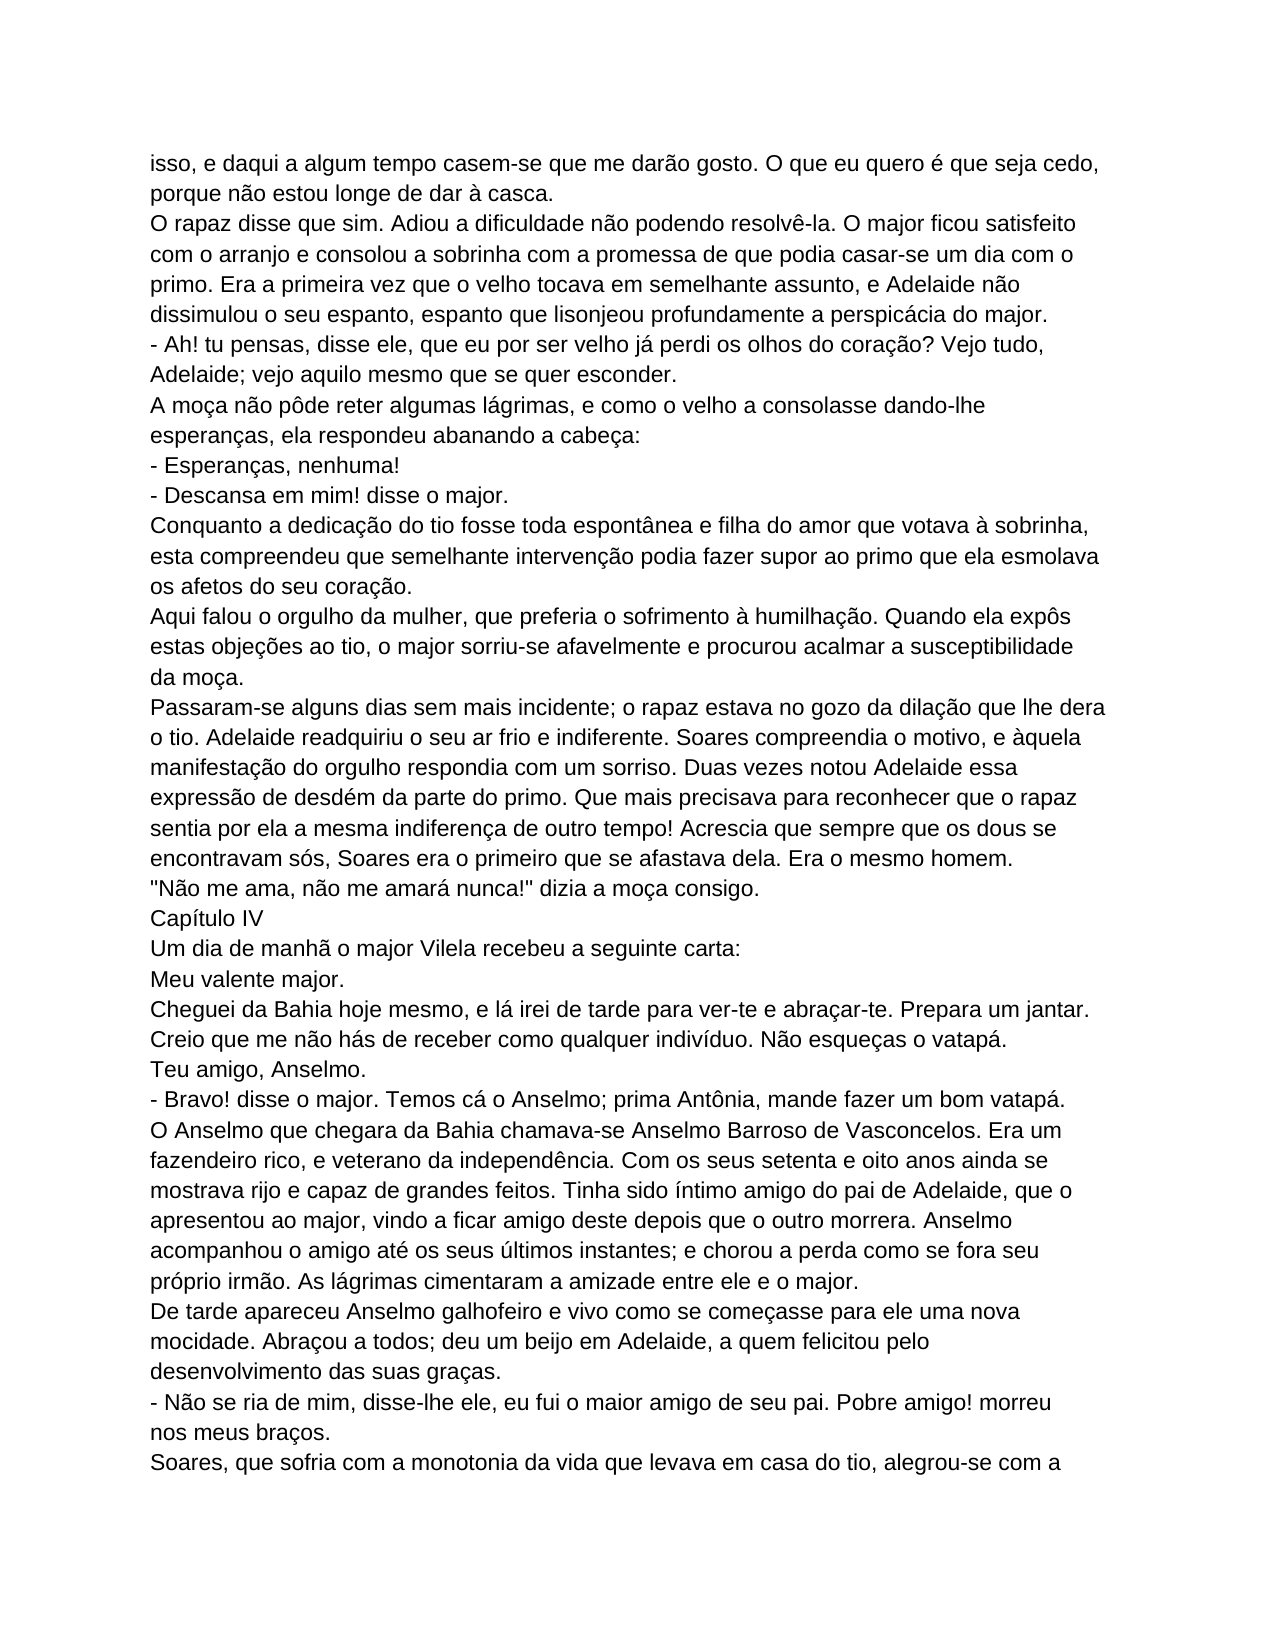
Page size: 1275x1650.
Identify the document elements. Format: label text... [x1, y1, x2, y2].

text dissimulou o seu espanto, espanto que lisonjeou profundamente a perspicácia do major. [150, 301, 1125, 327]
text - Ah! tu pensas, disse ele, que eu por ser velho já perdi os olhos do coração? Vejo tudo, [150, 331, 1125, 358]
text Adelaide; vejo aquilo mesmo que se quer esconder. [150, 361, 1125, 388]
text esperanças, ela respondeu abanando a cabeça: [150, 422, 1125, 448]
text Passaram-se alguns dias sem mais incidente; o rapaz estava no gozo da dilação que lhe dera [150, 694, 1125, 720]
text isso, e daqui a algum tempo casem-se que me darão gosto. O que eu quero é que seja cedo, [150, 150, 1125, 176]
text os afetos do seu coração. [150, 573, 1125, 599]
text Creio que me não hás de receber como qualquer indivíduo. Não esqueças o vatapá. [150, 1026, 1125, 1052]
text - Descansa em mim! disse o major. [150, 482, 1125, 509]
text com o arranjo e consolou a sobrinha com a promessa de que podia casar-se um dia com o [150, 241, 1125, 267]
text fazendeiro rico, e veterano da independência. Com os seus setenta e oito anos ainda se [150, 1147, 1125, 1173]
text De tarde apareceu Anselmo galhofeiro e vivo como se começasse para ele uma nova [150, 1298, 1125, 1324]
text O rapaz disse que sim. Adiou a dificuldade não podendo resolvê-la. O major ficou satisfeito [150, 210, 1125, 237]
text mocidade. Abraçou a todos; deu um beijo em Adelaide, a quem felicitou pelo [150, 1328, 1125, 1354]
text desenvolvimento das suas graças. [150, 1358, 1125, 1385]
text "Não me ama, não me amará nunca!" dizia a moça consigo. [150, 875, 1125, 901]
text Meu valente major. [150, 966, 1125, 992]
text expressão de desdém da parte do primo. Que mais precisava para reconhecer que o rapaz [150, 784, 1125, 811]
text primo. Era a primeira vez que o velho tocava em semelhante assunto, e Adelaide não [150, 271, 1125, 297]
text o tio. Adelaide readquiriu o seu ar frio e indiferente. Soares compreendia o motivo, e àquela [150, 724, 1125, 750]
text manifestação do orgulho respondia com um sorriso. Duas vezes notou Adelaide essa [150, 754, 1125, 781]
text estas objeções ao tio, o major sorriu-se afavelmente e procurou acalmar a susceptibilidade [150, 633, 1125, 660]
text - Não se ria de mim, disse-lhe ele, eu fui o maior amigo de seu pai. Pobre amigo! morreu [150, 1388, 1125, 1415]
text - Esperanças, nenhuma! [150, 452, 1125, 478]
text apresentou ao major, vindo a ficar amigo deste depois que o outro morrera. Anselmo [150, 1207, 1125, 1234]
text mostrava rijo e capaz de grandes feitos. Tinha sido íntimo amigo do pai de Adelaide, que o [150, 1177, 1125, 1203]
text Capítulo IV [150, 905, 1125, 932]
text - Bravo! disse o major. Temos cá o Anselmo; prima Antônia, mande fazer um bom vatapá. [150, 1086, 1125, 1113]
text porque não estou longe de dar à casca. [150, 180, 1125, 207]
text da moça. [150, 663, 1125, 690]
text encontravam sós, Soares era o primeiro que se afastava dela. Era o mesmo homem. [150, 845, 1125, 871]
text próprio irmão. As lágrimas cimentaram a amizade entre ele e o major. [150, 1268, 1125, 1294]
text Cheguei da Bahia hoje mesmo, e lá irei de tarde para ver-te e abraçar-te. Prepara um jantar. [150, 996, 1125, 1022]
text acompanhou o amigo até os seus últimos instantes; e chorou a perda como se fora seu [150, 1237, 1125, 1264]
text O Anselmo que chegara da Bahia chamava-se Anselmo Barroso de Vasconcelos. Era um [150, 1117, 1125, 1143]
text sentia por ela a mesma indiferença de outro tempo! Acrescia que sempre que os dous se [150, 814, 1125, 841]
text A moça não pôde reter algumas lágrimas, e como o velho a consolasse dando-lhe [150, 392, 1125, 418]
text esta compreendeu que semelhante intervenção podia fazer supor ao primo que ela esmolava [150, 543, 1125, 569]
text Conquanto a dedicação do tio fosse toda espontânea e filha do amor que votava à sobrinha, [150, 512, 1125, 539]
text Aqui falou o orgulho da mulher, que preferia o sofrimento à humilhação. Quando ela expôs [150, 603, 1125, 629]
text nos meus braços. [150, 1419, 1125, 1445]
text Um dia de manhã o major Vilela recebeu a seguinte carta: [150, 935, 1125, 962]
text Teu amigo, Anselmo. [150, 1056, 1125, 1083]
text Soares, que sofria com a monotonia da vida que levava em casa do tio, alegrou-se com a [150, 1449, 1125, 1475]
